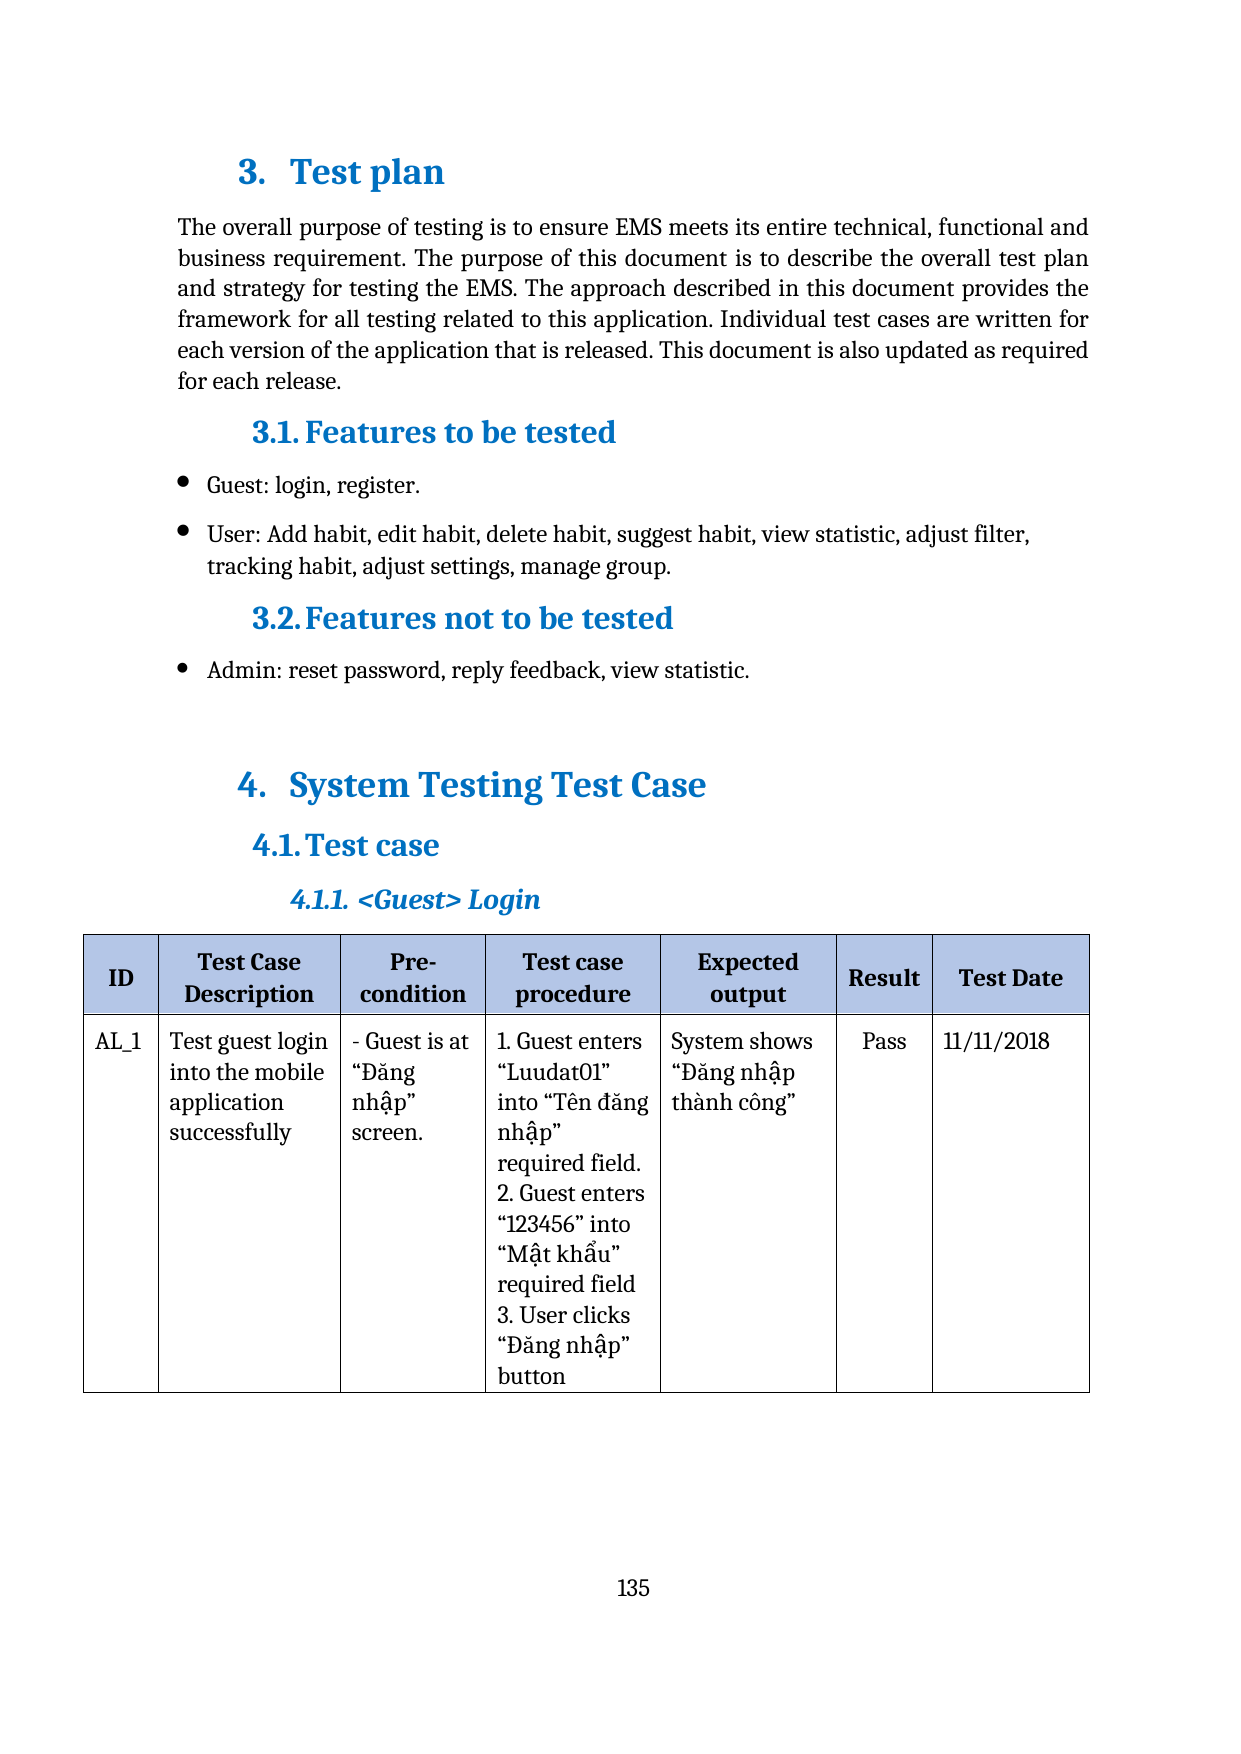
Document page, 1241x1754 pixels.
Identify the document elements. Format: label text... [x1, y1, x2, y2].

list User: Add habit, edit habit, delete habit, suggest habit, view statistic, adjust filter, tracking habit, adjust settings, manage group. [177, 519, 1090, 581]
list <Guest> Login [290, 883, 1090, 916]
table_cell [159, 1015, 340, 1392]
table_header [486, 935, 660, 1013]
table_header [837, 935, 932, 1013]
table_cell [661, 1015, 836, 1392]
list Features to be tested [252, 414, 1090, 452]
text Test plan [252, 151, 1090, 194]
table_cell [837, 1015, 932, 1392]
list Admin: reset password, reply feedback, view statistic. [177, 656, 1090, 685]
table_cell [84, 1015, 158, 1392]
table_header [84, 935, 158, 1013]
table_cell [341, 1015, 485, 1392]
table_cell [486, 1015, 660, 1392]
list The overall purpose of testing is to ensure EMS meets its entire technical, functional and business requirement. The purpose of this document is to describe the overall test plan and strategy for testing the EMS. The approach described in this document provides the framework for all testing related to this application. Individual test cases are written for each version of the application that is released. This document is also updated as required for each release. [177, 213, 1090, 395]
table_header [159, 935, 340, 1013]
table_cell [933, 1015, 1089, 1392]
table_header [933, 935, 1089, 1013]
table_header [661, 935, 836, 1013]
list Test case [252, 826, 1090, 864]
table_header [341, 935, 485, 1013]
text System Testing Test Case [252, 764, 1090, 807]
list Guest: login, register. [177, 471, 1090, 501]
list Features not to be tested [252, 599, 1090, 638]
